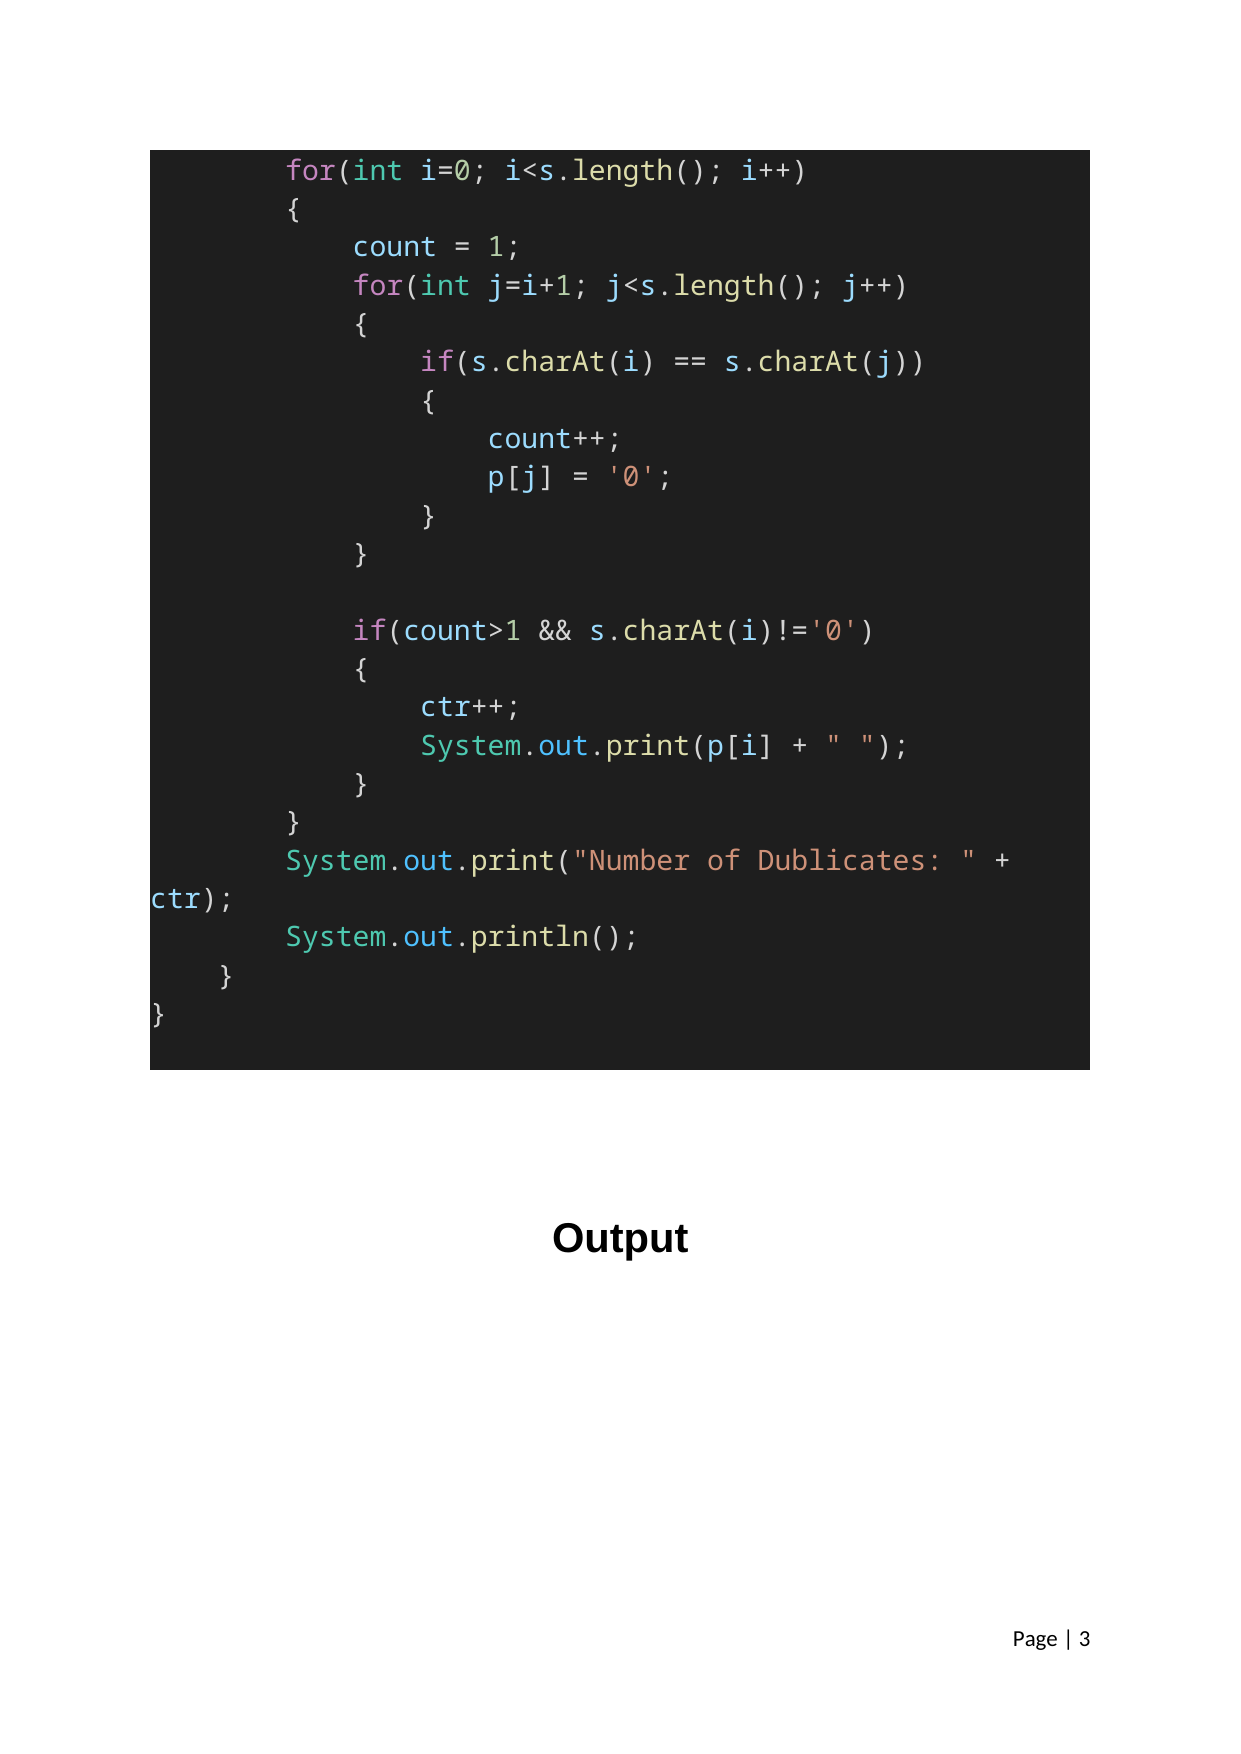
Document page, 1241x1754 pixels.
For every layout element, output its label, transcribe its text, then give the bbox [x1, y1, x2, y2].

text System.out.println(); [150, 917, 1090, 955]
text System.out.print(p[i] + " "); [150, 725, 1090, 763]
text { [150, 380, 1090, 418]
text { [150, 303, 1090, 342]
text ctr++; [150, 687, 1090, 725]
text { [150, 188, 1090, 227]
text } [150, 802, 1090, 840]
text p[j] = '0'; [150, 457, 1090, 495]
text } [150, 763, 1090, 802]
text System.out.print("Number of Dublicates: " + ctr); [150, 840, 1090, 917]
text if(count>1 && s.charAt(i)!='0') [150, 610, 1090, 648]
text } [150, 495, 1090, 533]
text } [150, 533, 1090, 572]
text Output [150, 1213, 1090, 1261]
text } [150, 993, 1090, 1032]
text count++; [150, 418, 1090, 457]
text for(int j=i+1; j<s.length(); j++) [150, 265, 1090, 303]
text for(int i=0; i<s.length(); i++) [150, 150, 1090, 188]
text count = 1; [150, 227, 1090, 265]
text } [150, 955, 1090, 993]
text if(s.charAt(i) == s.charAt(j)) [150, 342, 1090, 380]
text { [150, 648, 1090, 687]
